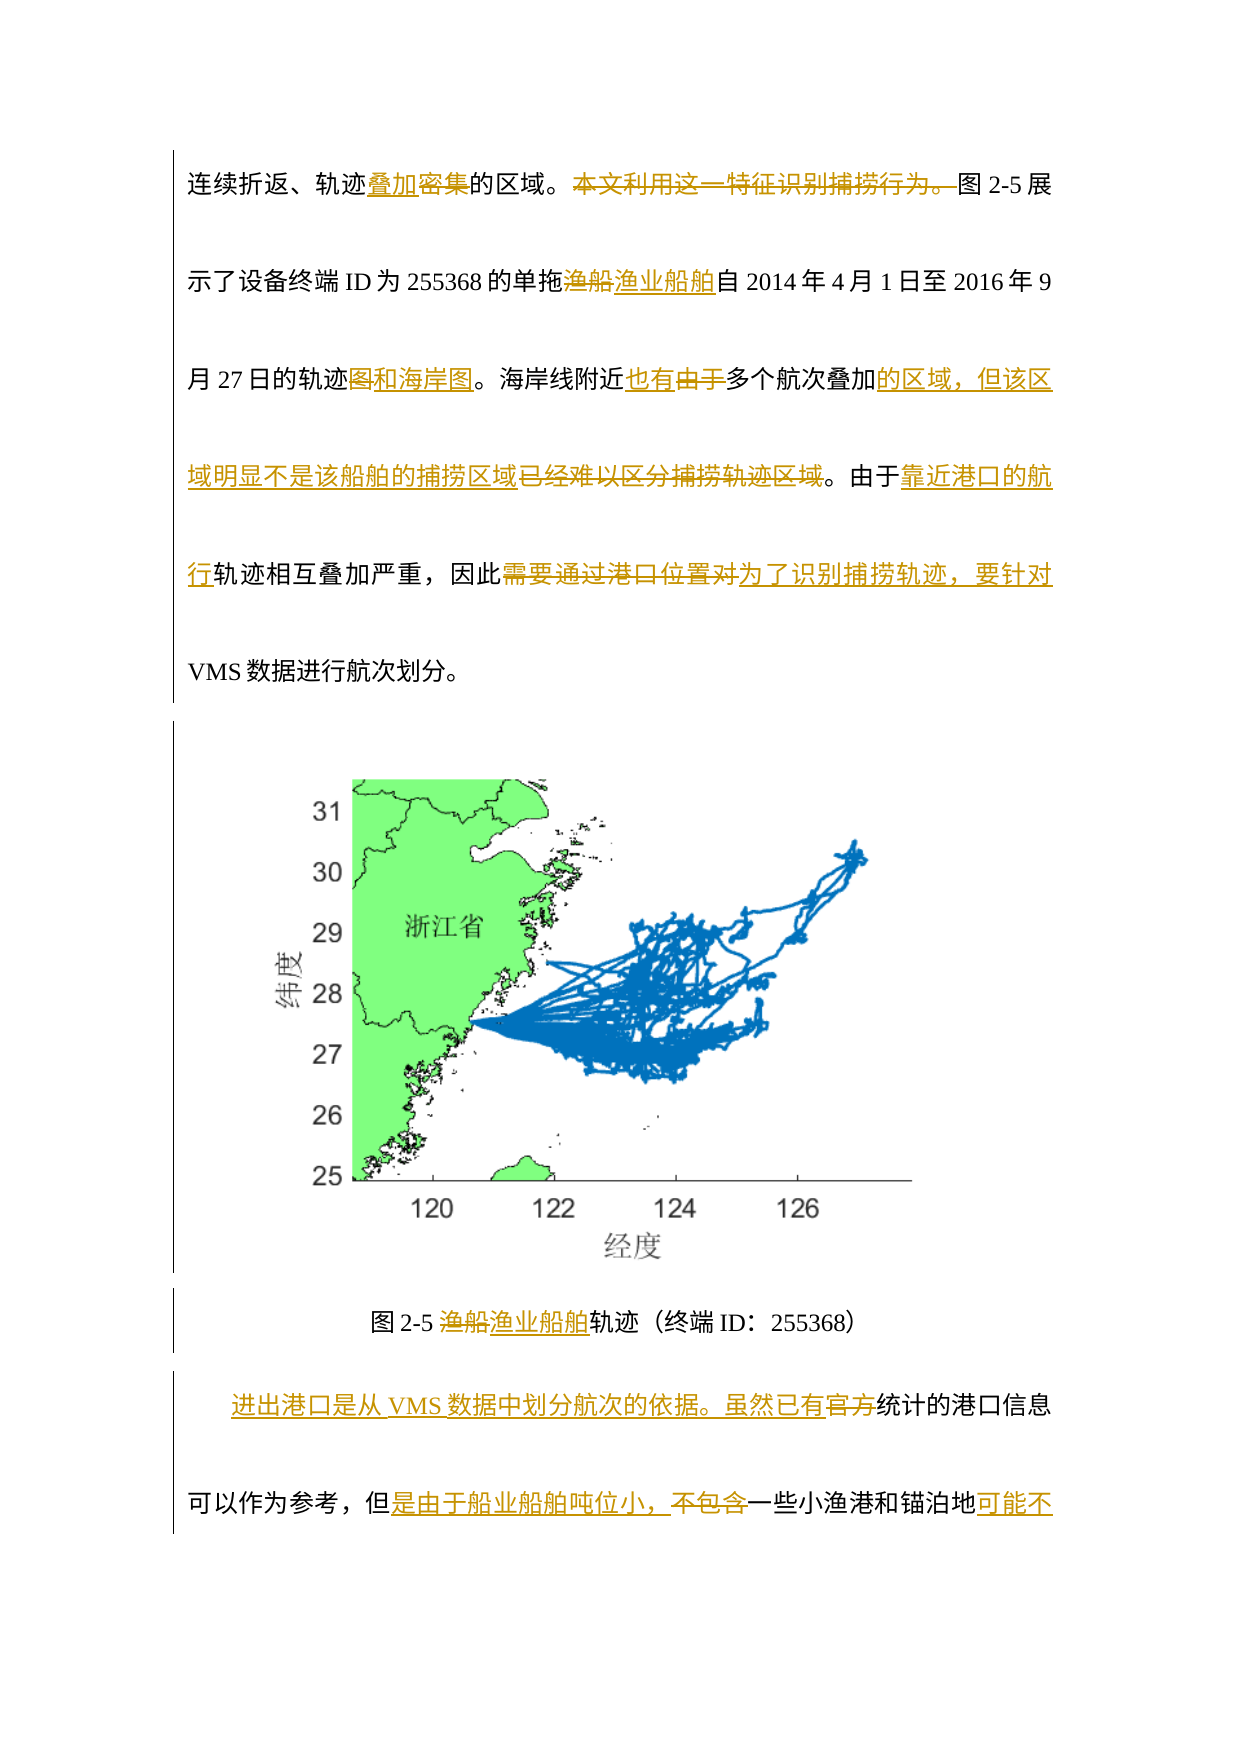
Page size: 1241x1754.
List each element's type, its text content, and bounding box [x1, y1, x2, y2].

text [187, 1371, 1053, 1534]
text 图2-5 轨迹（终端ID：255368） [187, 1288, 1053, 1353]
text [187, 150, 1053, 702]
picture [258, 720, 982, 1263]
